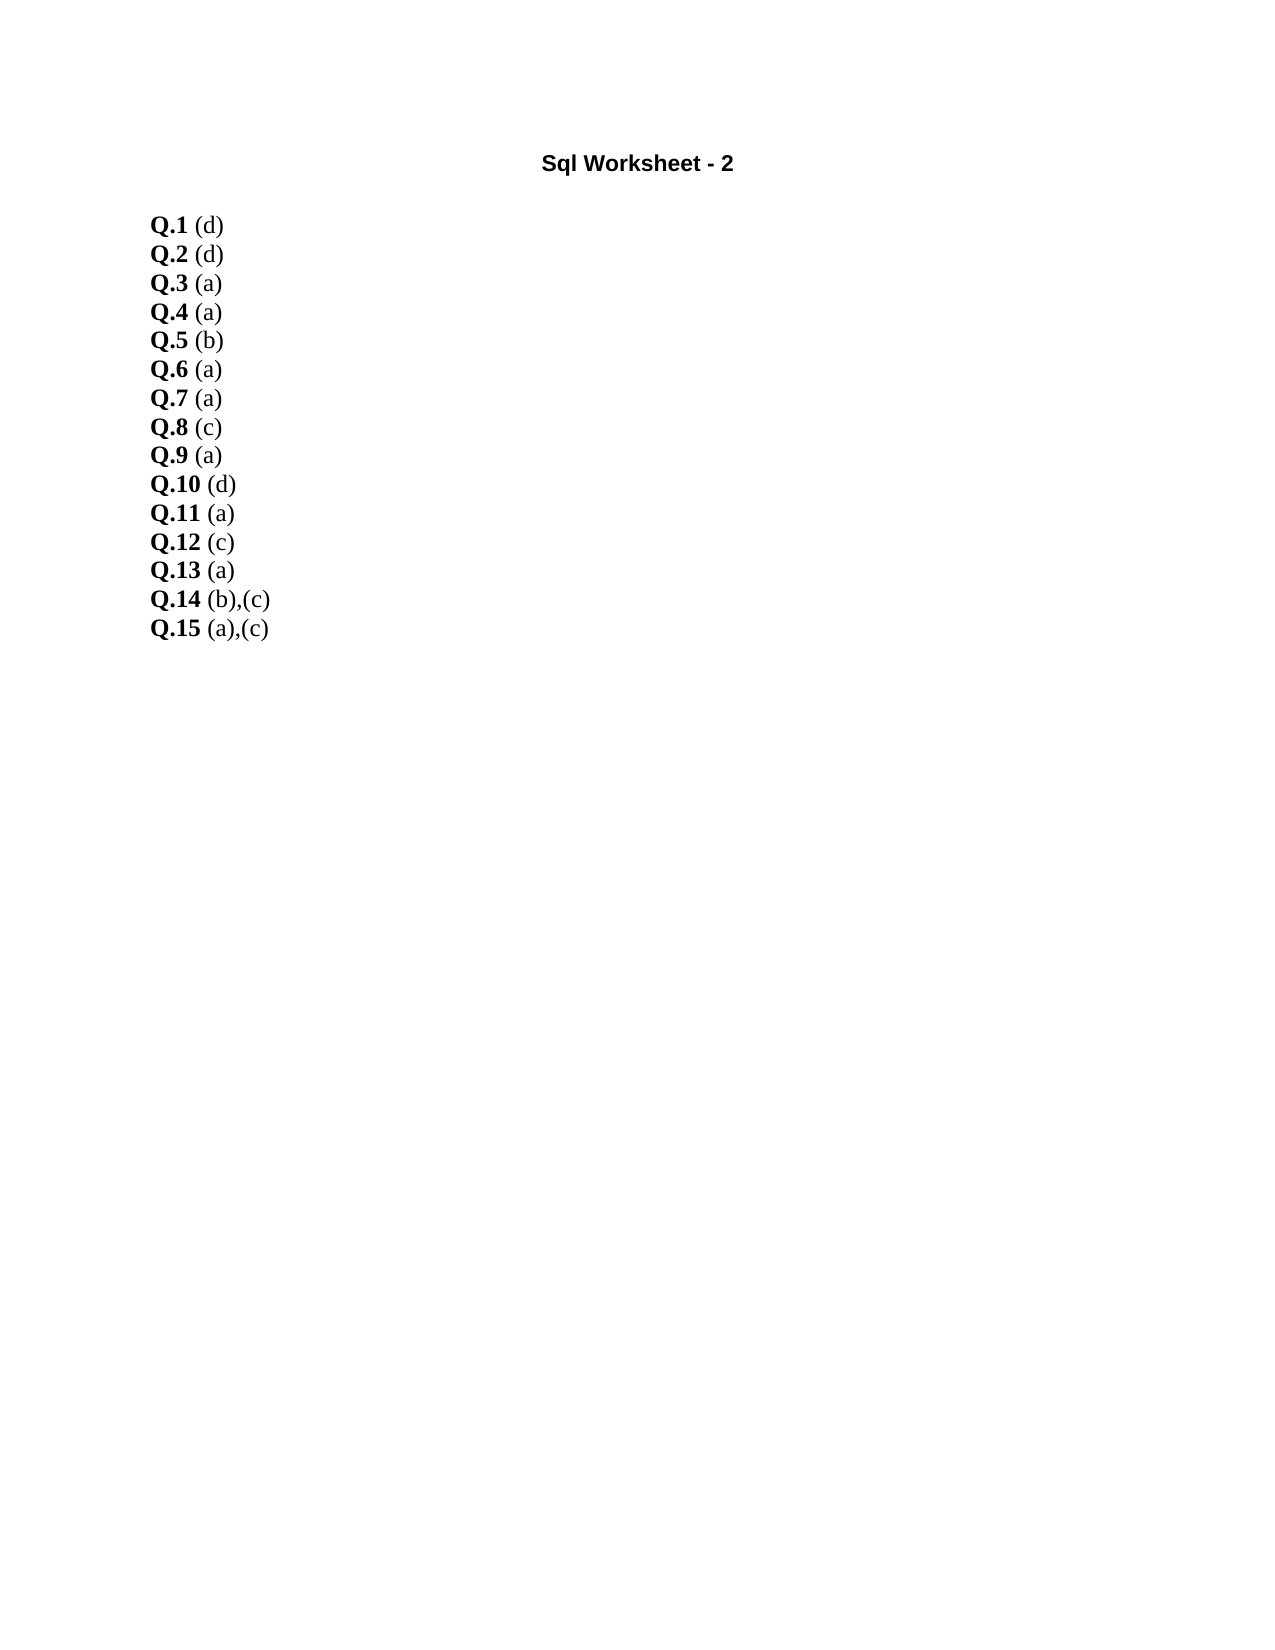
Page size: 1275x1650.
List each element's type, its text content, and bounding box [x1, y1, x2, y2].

text Q.12 (c) [150, 527, 1125, 555]
text Q.5 (b) [150, 325, 1125, 354]
text Q.1 (d) [150, 210, 1125, 239]
text Q.11 (a) [150, 498, 1125, 527]
text Q.7 (a) [150, 383, 1125, 412]
text Q.4 (a) [150, 297, 1125, 325]
text Q.13 (a) [150, 555, 1125, 584]
text Q.14 (b),(c) [150, 584, 1125, 613]
text Q.6 (a) [150, 354, 1125, 383]
text Q.8 (c) [150, 412, 1125, 440]
text Q.2 (d) [150, 239, 1125, 268]
text Q.3 (a) [150, 268, 1125, 297]
text Q.10 (d) [150, 469, 1125, 498]
text Q.9 (a) [150, 440, 1125, 469]
text Q.15 (a),(c) [150, 613, 1125, 642]
text Sql Worksheet - 2 [150, 150, 1125, 176]
